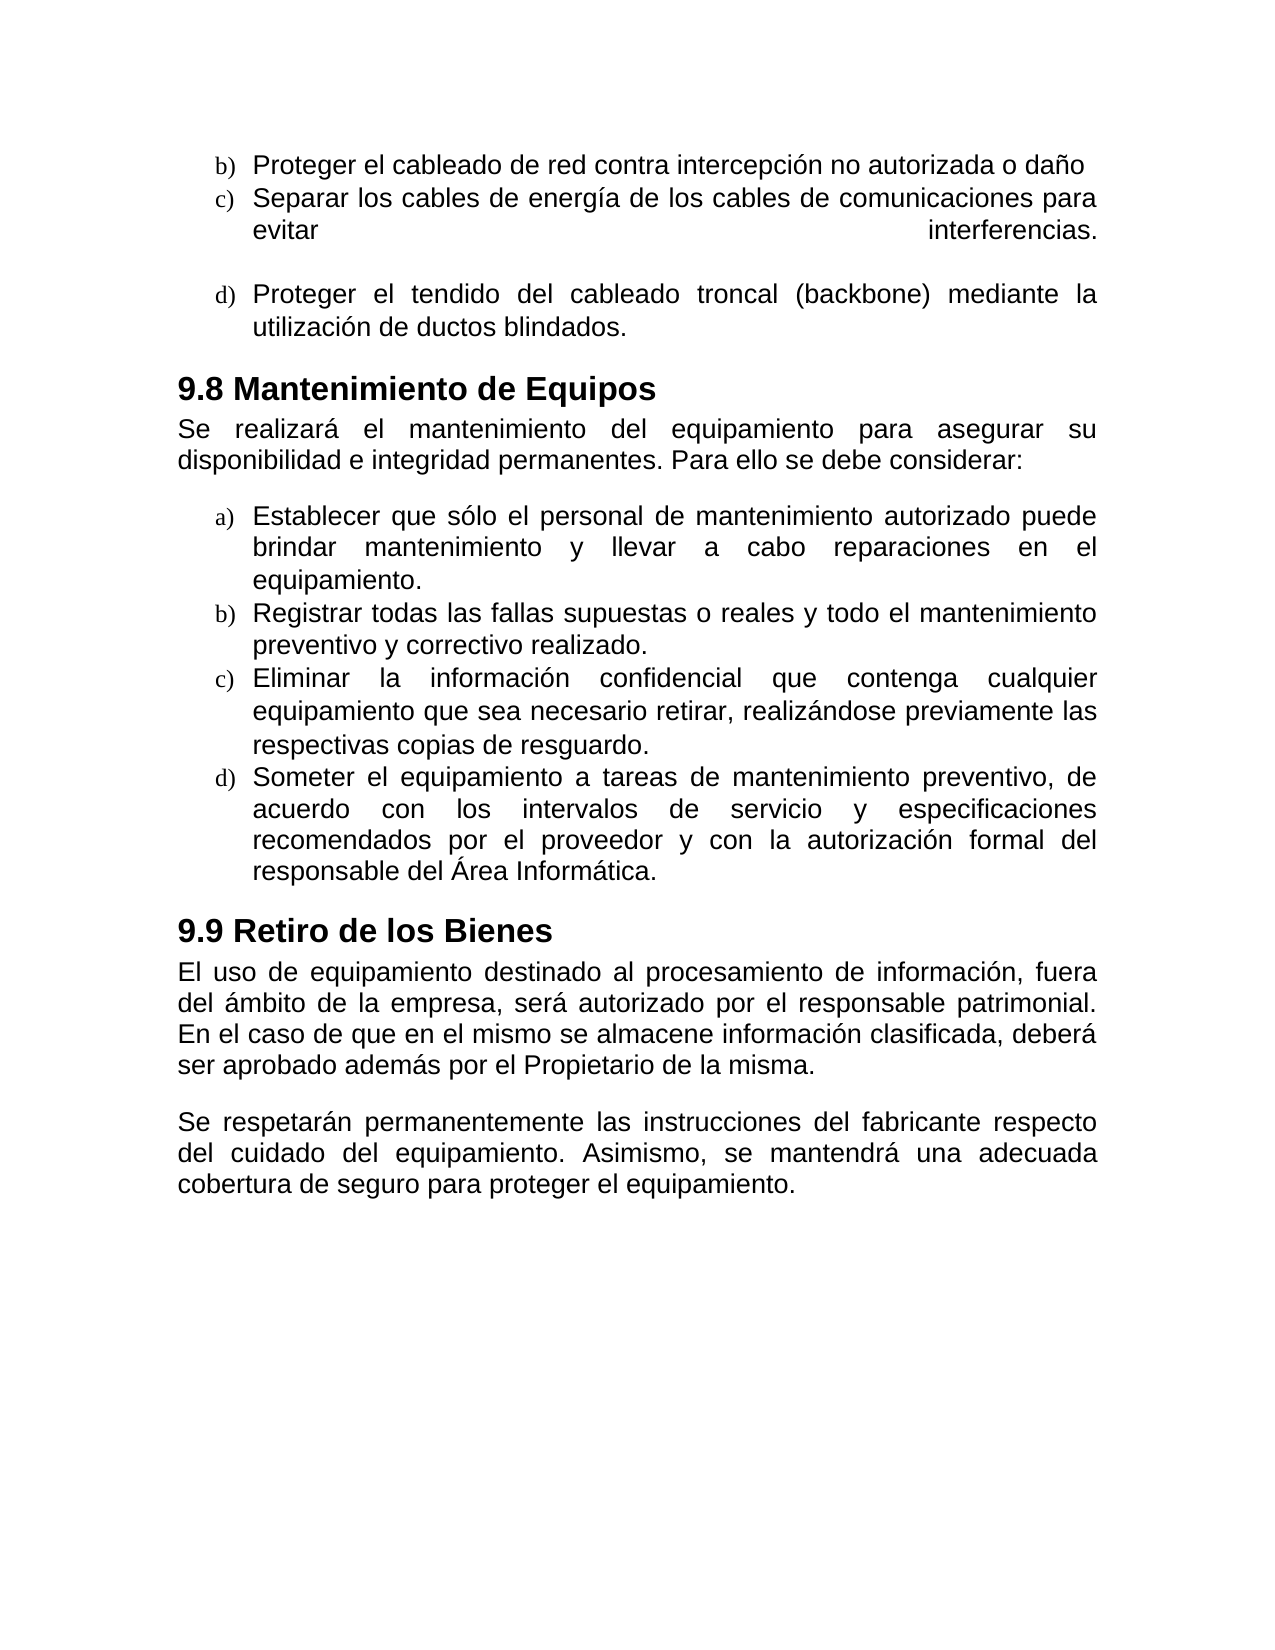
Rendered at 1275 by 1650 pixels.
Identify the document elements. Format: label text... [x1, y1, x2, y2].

list Separar los cables de energía de los cables de comunicaciones para evitar interferencias. [215, 182, 1098, 278]
list Eliminar la información confidencial que contenga cualquier equipamiento que sea necesario retirar, realizándose previamente las respectivas copias de resguardo. [215, 662, 1098, 761]
text El uso de equipamiento destinado al procesamiento de información, fuera del ámbito de la empresa, será autorizado por el responsable patrimonial. En el caso de que en el mismo se almacene información clasificada, deberá ser aprobado además por el Propietario de la misma. [177, 956, 1098, 1081]
text 9.8 Mantenimiento de Equipos [177, 368, 1098, 407]
list Establecer que sólo el personal de mantenimiento autorizado puede brindar mantenimiento y llevar a cabo reparaciones en el equipamiento. [215, 500, 1098, 597]
list Registrar todas las fallas supuestas o reales y todo el mantenimiento preventivo y correctivo realizado. [215, 597, 1098, 662]
list Proteger el cableado de red contra intercepción no autorizada o daño [215, 148, 1098, 182]
list Proteger el tendido del cableado troncal (backbone) mediante la utilización de ductos blindados. [215, 278, 1098, 343]
list Someter el equipamiento a tareas de mantenimiento preventivo, de acuerdo con los intervalos de servicio y especificaciones recomendados por el proveedor y con la autorización formal del responsable del Área Informática. [215, 761, 1098, 886]
text 9.9 Retiro de los Bienes [177, 911, 1098, 950]
text Se realizará el mantenimiento del equipamiento para asegurar su disponibilidad e integridad permanentes. Para ello se debe considerar: [177, 413, 1098, 475]
text Se respetarán permanentemente las instrucciones del fabricante respecto del cuidado del equipamiento. Asimismo, se mantendrá una adecuada cobertura de seguro para proteger el equipamiento. [177, 1106, 1098, 1199]
